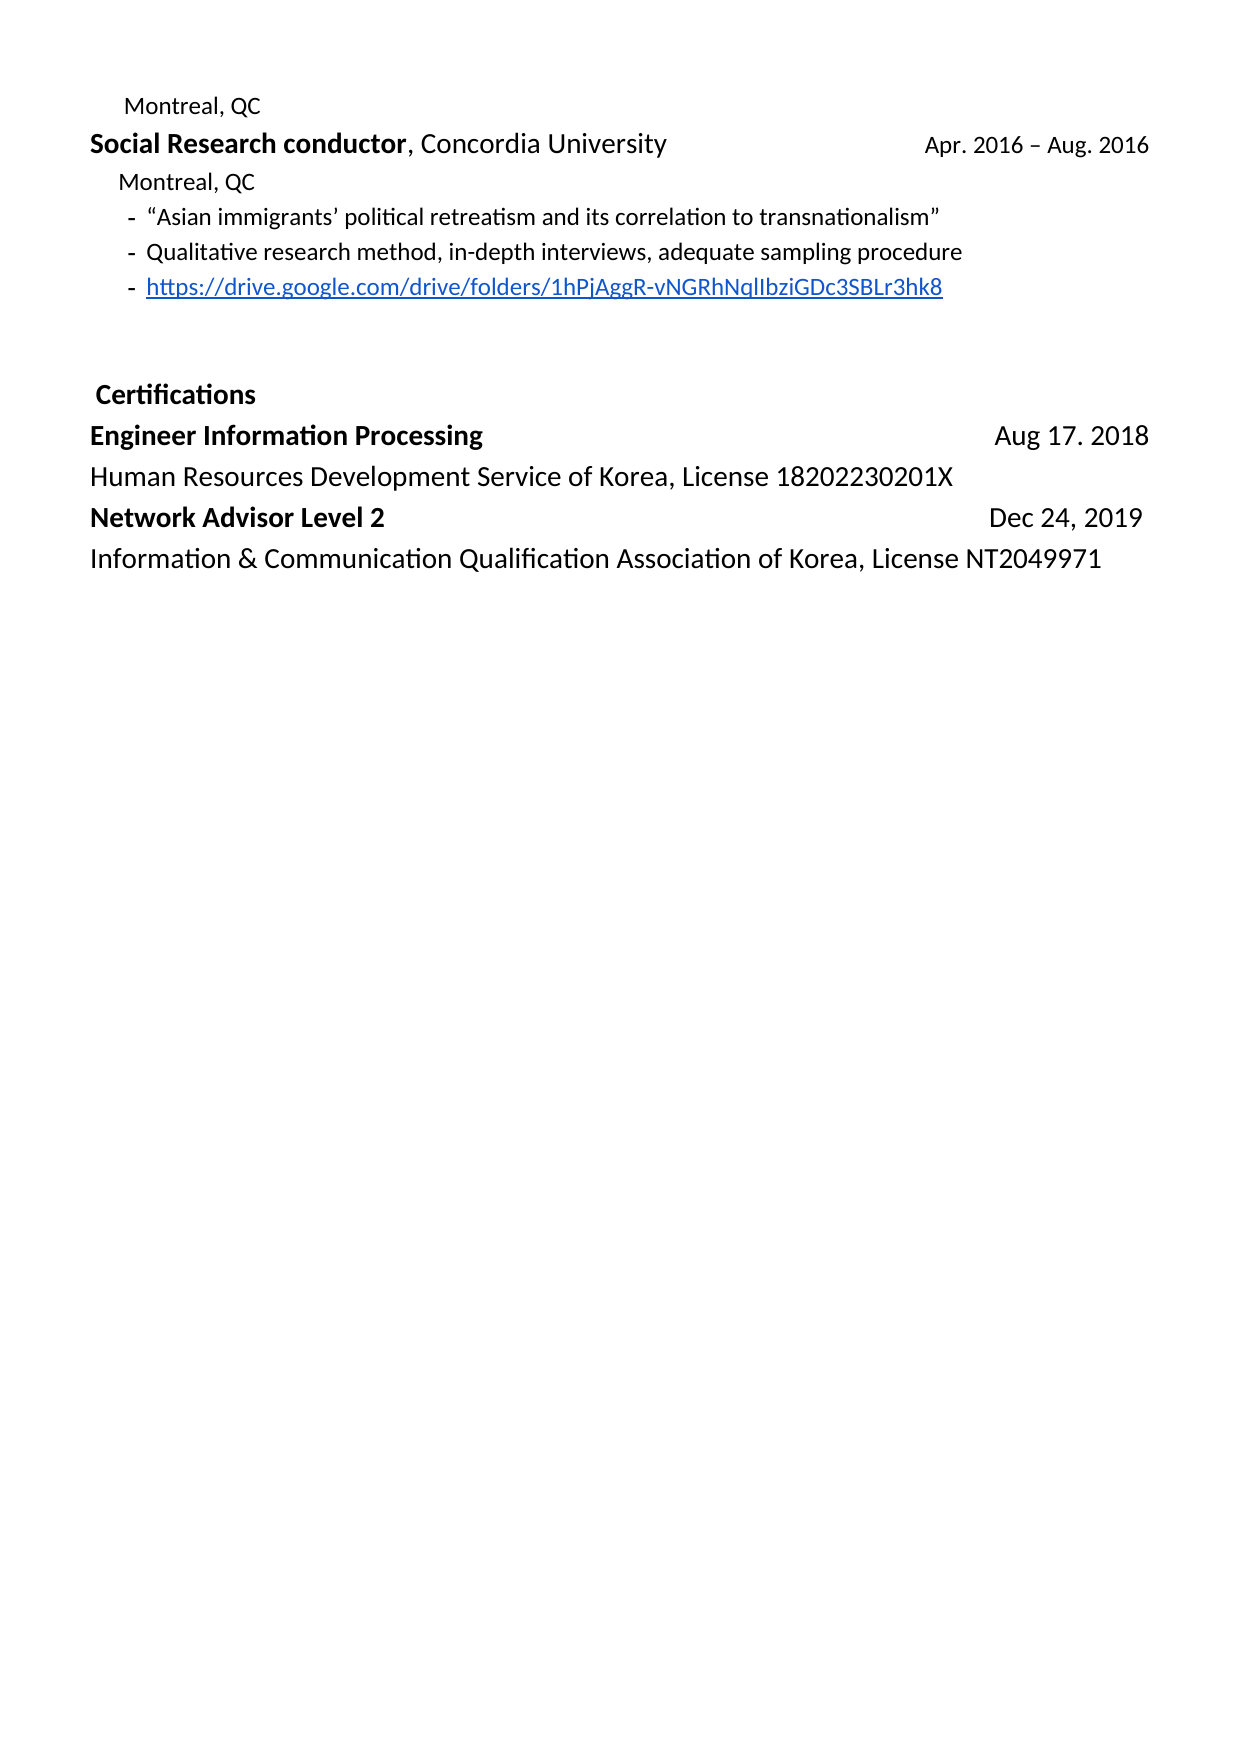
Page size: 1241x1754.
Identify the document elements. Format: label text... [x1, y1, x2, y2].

text Certifications [90, 376, 1150, 412]
list “Asian immigrants’ political retreatism and its correlation to transnationalism” [127, 201, 1150, 231]
text Engineer Information Processing Aug 17. 2018 [90, 417, 1150, 452]
list Qualitative research method, in-depth interviews, adequate sampling procedure [127, 236, 1150, 266]
text Montreal, QC [90, 90, 1150, 121]
list https://drive.google.com/drive/folders/1hPjAggR-vNGRhNqlIbziGDc3SBLr3hk8 [127, 271, 1150, 301]
text Human Resources Development Service of Korea, License 18202230201X [90, 458, 1150, 493]
text Montreal, QC [90, 166, 1150, 196]
text Network Advisor Level 2 Dec 24, 2019 [90, 499, 1150, 534]
text Information & Communication Qualification Association of Korea, License NT2049971 [90, 540, 1150, 575]
text Social Research conductor, Concordia University Apr. 2016 – Aug. 2016 [90, 125, 1150, 161]
